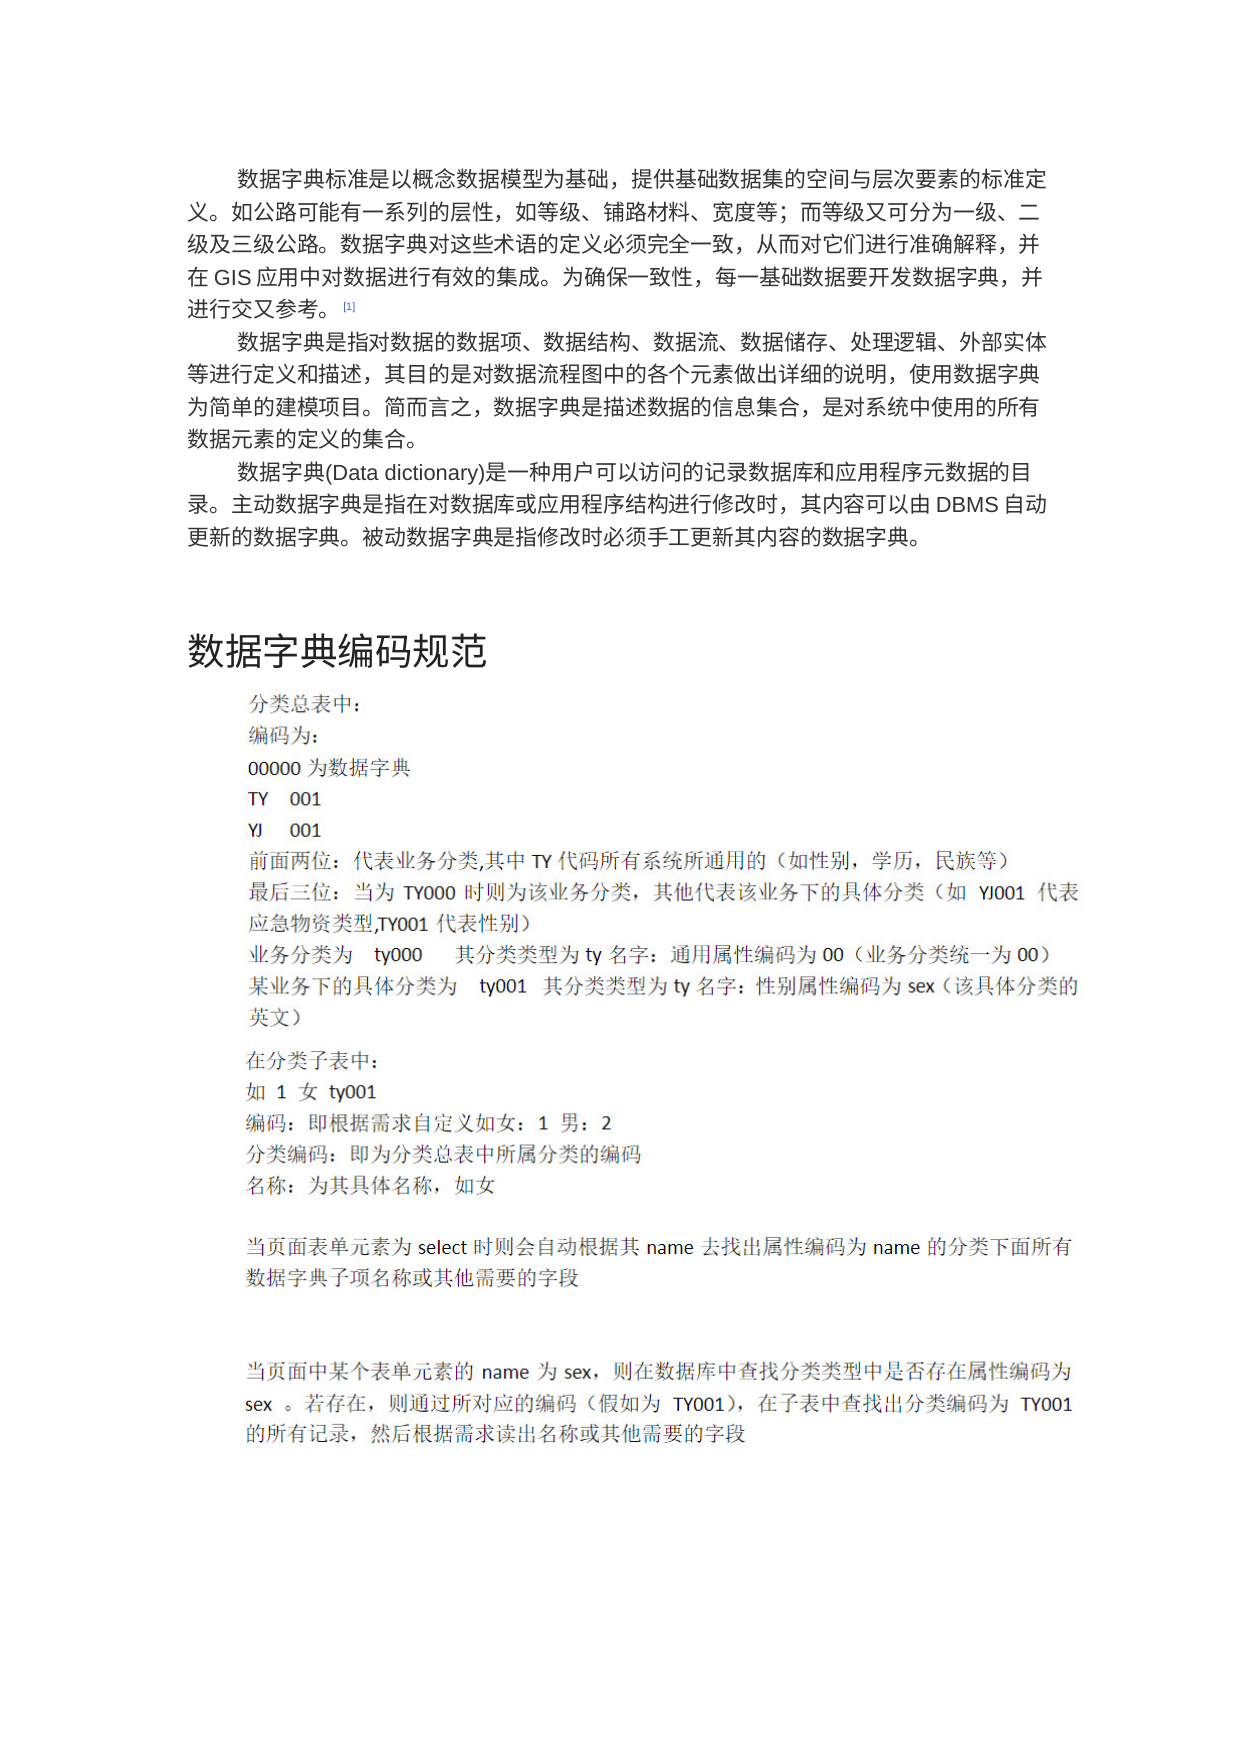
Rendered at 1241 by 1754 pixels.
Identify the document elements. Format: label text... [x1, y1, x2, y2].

text 数据字典(Data dictionary)是一种用户可以访问的记录数据库和应用程序元数据的目录。主动数据字典是指在对数据库或应用程序结构进行修改时，其内容可以由DBMS自动更新的数据字典。被动数据字典是指修改时必须手工更新其内容的数据字典。 [187, 454, 1053, 552]
text 数据字典编码规范 [187, 617, 1053, 682]
text 数据字典是指对数据的数据项、数据结构、数据流、数据储存、处理逻辑、外部实体等进行定义和描述，其目的是对数据流程图中的各个元素做出详细的说明，使用数据字典为简单的建模项目。简而言之，数据字典是描述数据的信息集合，是对系统中使用的所有数据元素的定义的集合。 [187, 324, 1053, 454]
text 数据字典标准是以概念数据模型为基础，提供基础数据集的空间与层次要素的标准定义。如公路可能有一系列的层性，如等级、铺路材料、宽度等；而等级又可分为一级、二级及三级公路。数据字典对这些术语的定义必须完全一致，从而对它们进行准确解释，并在GIS应用中对数据进行有效的集成。为确保一致性，每一基础数据要开发数据字典，并进行交又参考。 [1] [187, 162, 1053, 324]
picture [237, 1039, 1103, 1451]
picture [237, 682, 1103, 1037]
